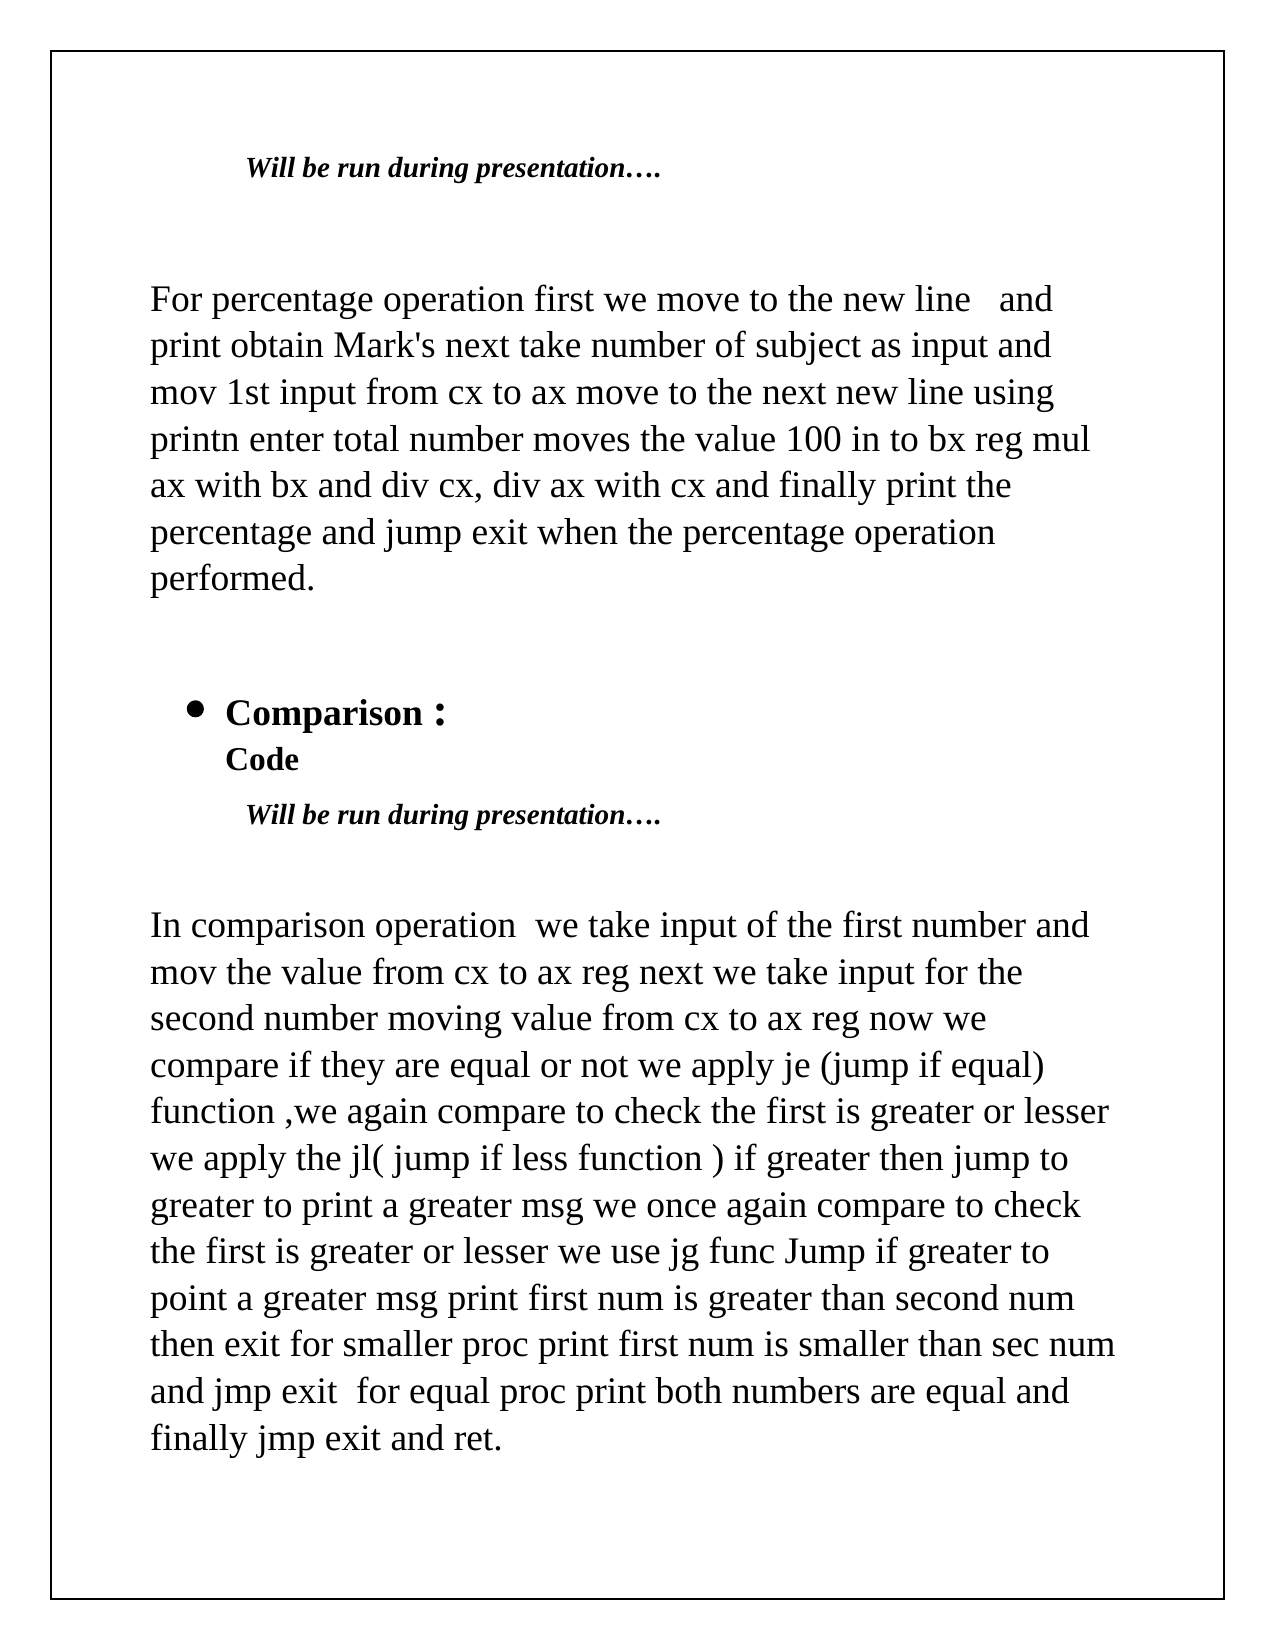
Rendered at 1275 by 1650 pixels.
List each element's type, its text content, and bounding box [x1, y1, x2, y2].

text For percentage operation first we move to the new line and print obtain Mark's next take number of subject as input and mov 1st input from cx to ax move to the next new line using printn enter total number moves the value 100 in to bx reg mul ax with bx and div cx, div ax with cx and finally print the percentage and jump exit when the percentage operation performed. [150, 276, 1125, 599]
text Will be run during presentation…. [150, 797, 1125, 831]
text In comparison operation we take input of the first number and mov the value from cx to ax reg next we take input for the second number moving value from cx to ax reg now we compare if they are equal or not we apply je (jump if equal) function ,we again compare to check the first is greater or lesser we apply the jl( jump if less function ) if greater then jump to greater to print a greater msg we once again compare to check the first is greater or lesser we use jg func Jump if greater to point a greater msg print first num is greater than second num then exit for smaller proc print first num is smaller than sec num and jmp exit for equal proc print both numbers are equal and finally jmp exit and ret. [150, 903, 1125, 1458]
text Will be run during presentation…. [150, 150, 1125, 183]
list Code [225, 739, 1125, 777]
list Comparison : [187, 682, 1125, 735]
